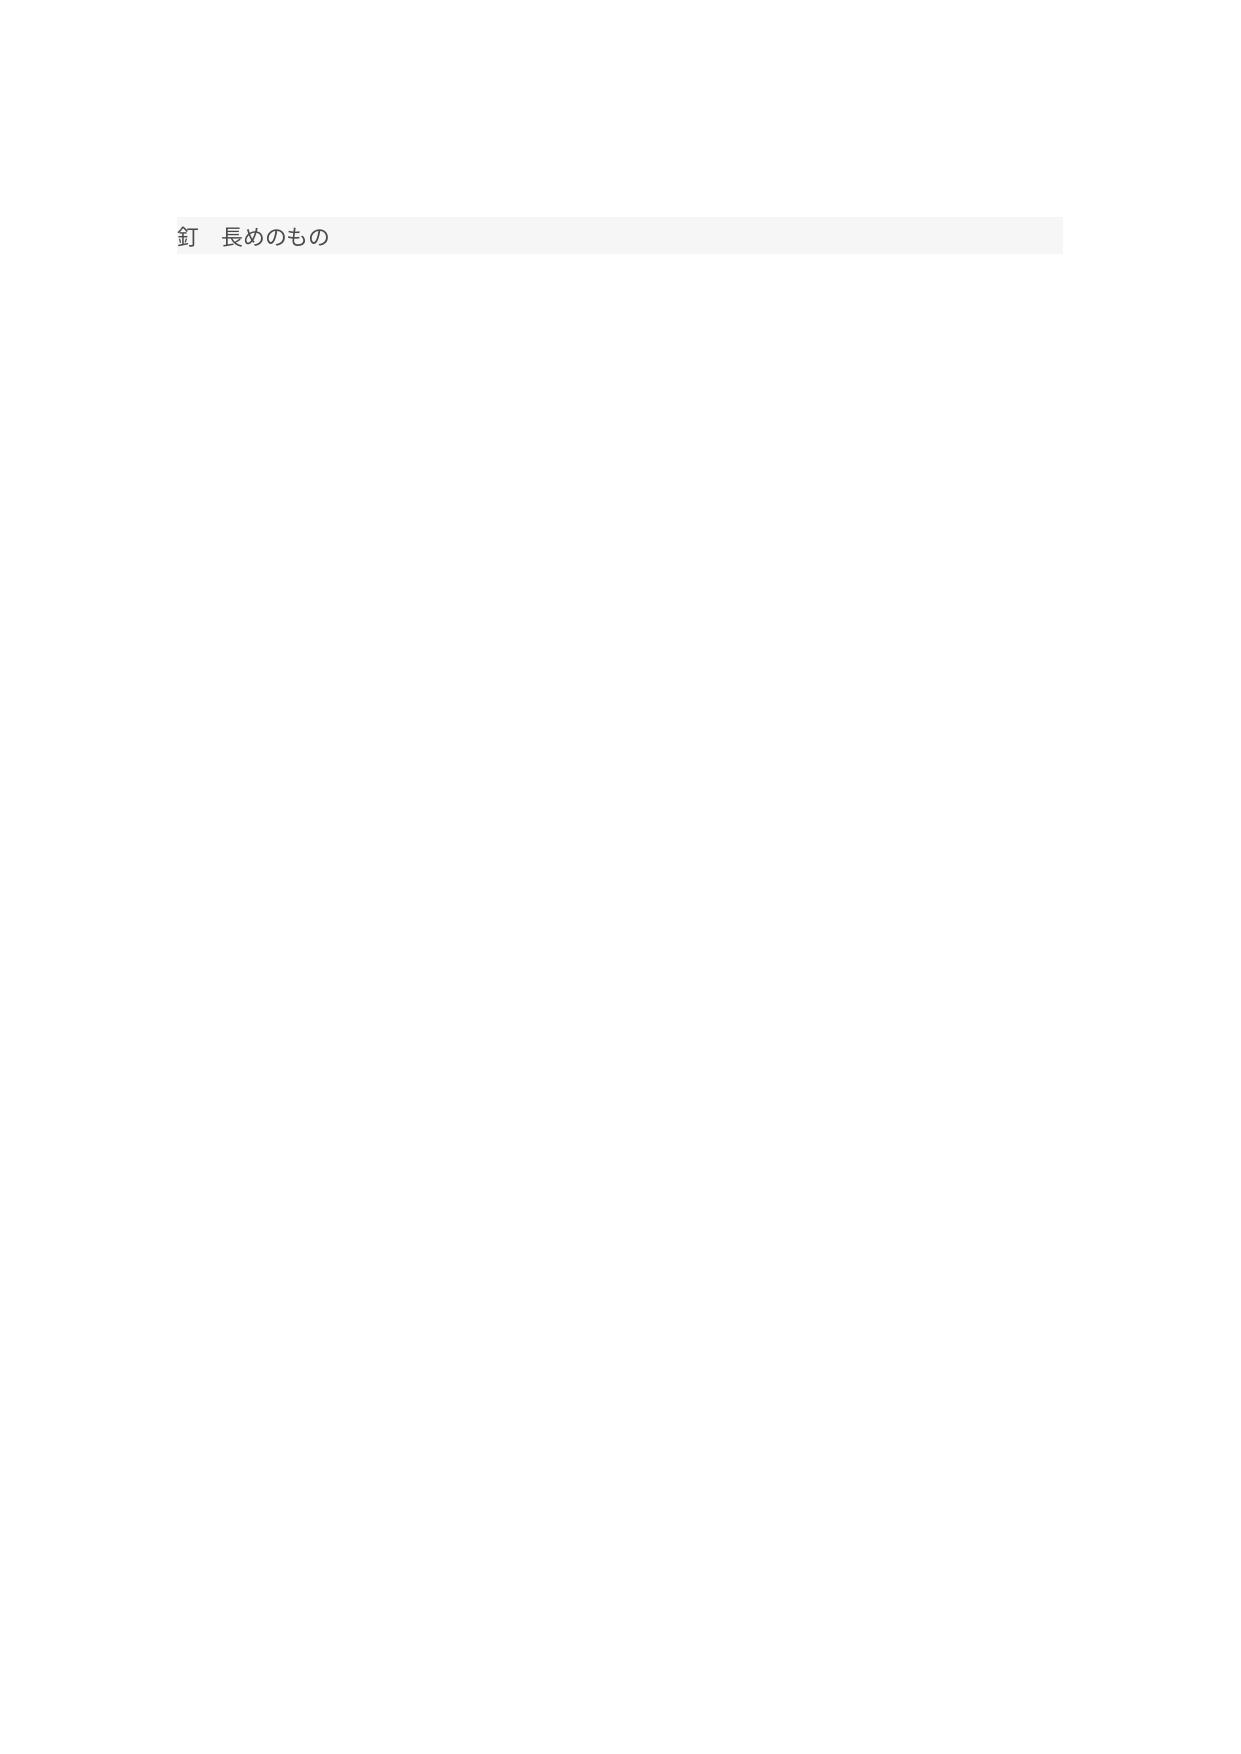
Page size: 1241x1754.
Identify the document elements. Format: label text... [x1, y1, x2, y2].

text 釘 長めのもの [177, 217, 1063, 254]
